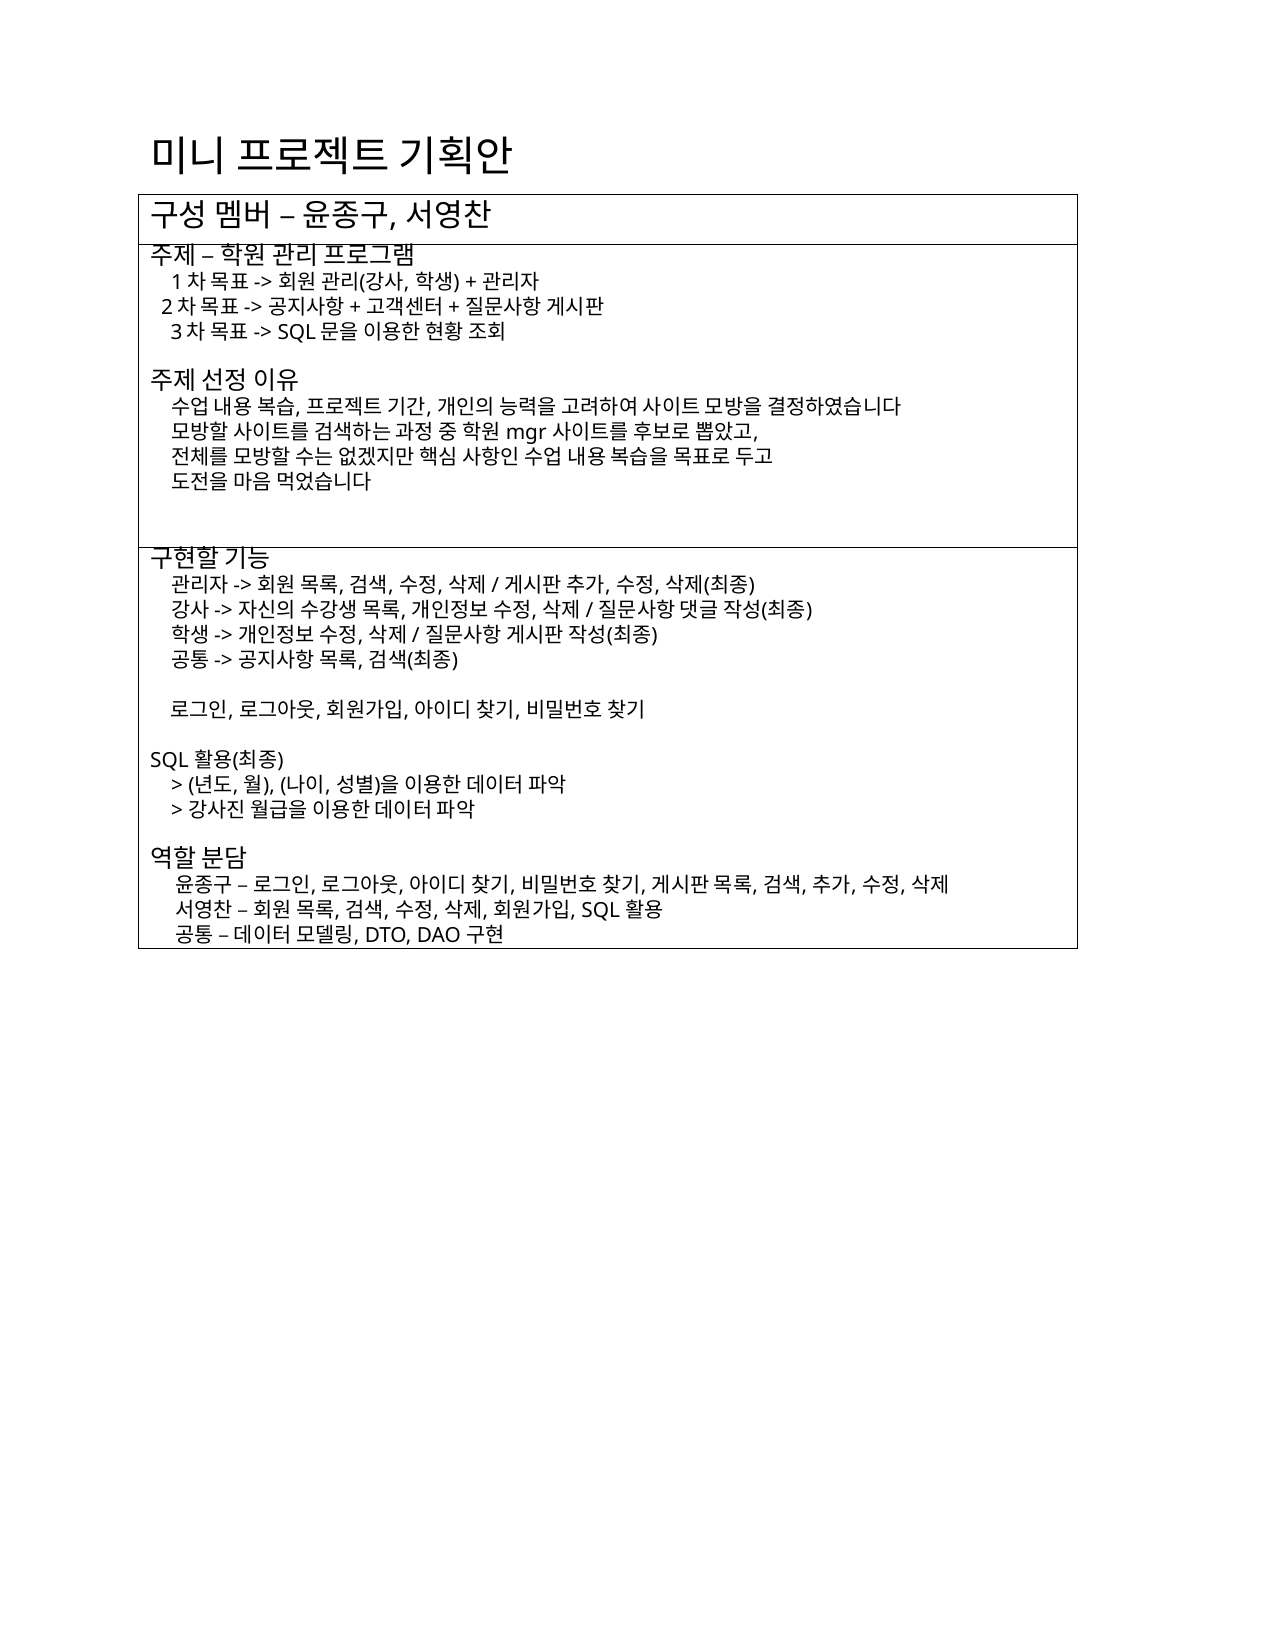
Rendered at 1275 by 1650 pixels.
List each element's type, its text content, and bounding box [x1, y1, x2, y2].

text 미니 프로젝트 기획안 [150, 150, 1125, 177]
table_header 구성 멤버 – 윤종구, 서영찬 [139, 195, 1077, 243]
table_cell 주제 – 학원 관리 프로그램 1차 목표 -> 회원 관리(강사, 학생) + 관리자 2차 목표 -> 공지사항 + 고객센터 + 질문사항 게시판 3차 목표 -> SQL문을 이용한 현황 조회 주제 선정 이유 수업 내용 복습, 프로젝트 기간, 개인의 능력을 고려하여 사이트 모방을 결정하였습니다 모방할 사이트를 검색하는 과정 중 학원 mgr 사이트를 후보로 뽑았고, 전체를 모방할 수는 없겠지만 핵심 사항인 수업 내용 복습을 목표로 두고 도전을 마음 먹었습니다 [139, 245, 1077, 547]
table_cell 구현할 기능 관리자 -> 회원 목록, 검색, 수정, 삭제 / 게시판 추가, 수정, 삭제(최종) 강사 -> 자신의 수강생 목록, 개인정보 수정, 삭제 / 질문사항 댓글 작성(최종) 학생 -> 개인정보 수정, 삭제 / 질문사항 게시판 작성(최종) 공통 -> 공지사항 목록, 검색(최종) 로그인, 로그아웃, 회원가입, 아이디 찾기, 비밀번호 찾기 SQL 활용(최종) > (년도, 월), (나이, 성별)을 이용한 데이터 파악 > 강사진 월급을 이용한 데이터 파악 역할 분담 윤종구 – 로그인, 로그아웃, 아이디 찾기, 비밀번호 찾기, 게시판 목록, 검색, 추가, 수정, 삭제 서영찬 – 회원 목록, 검색, 수정, 삭제, 회원가입, SQL 활용 공통 – 데이터 모델링, DTO, DAO 구현 [139, 548, 1077, 948]
